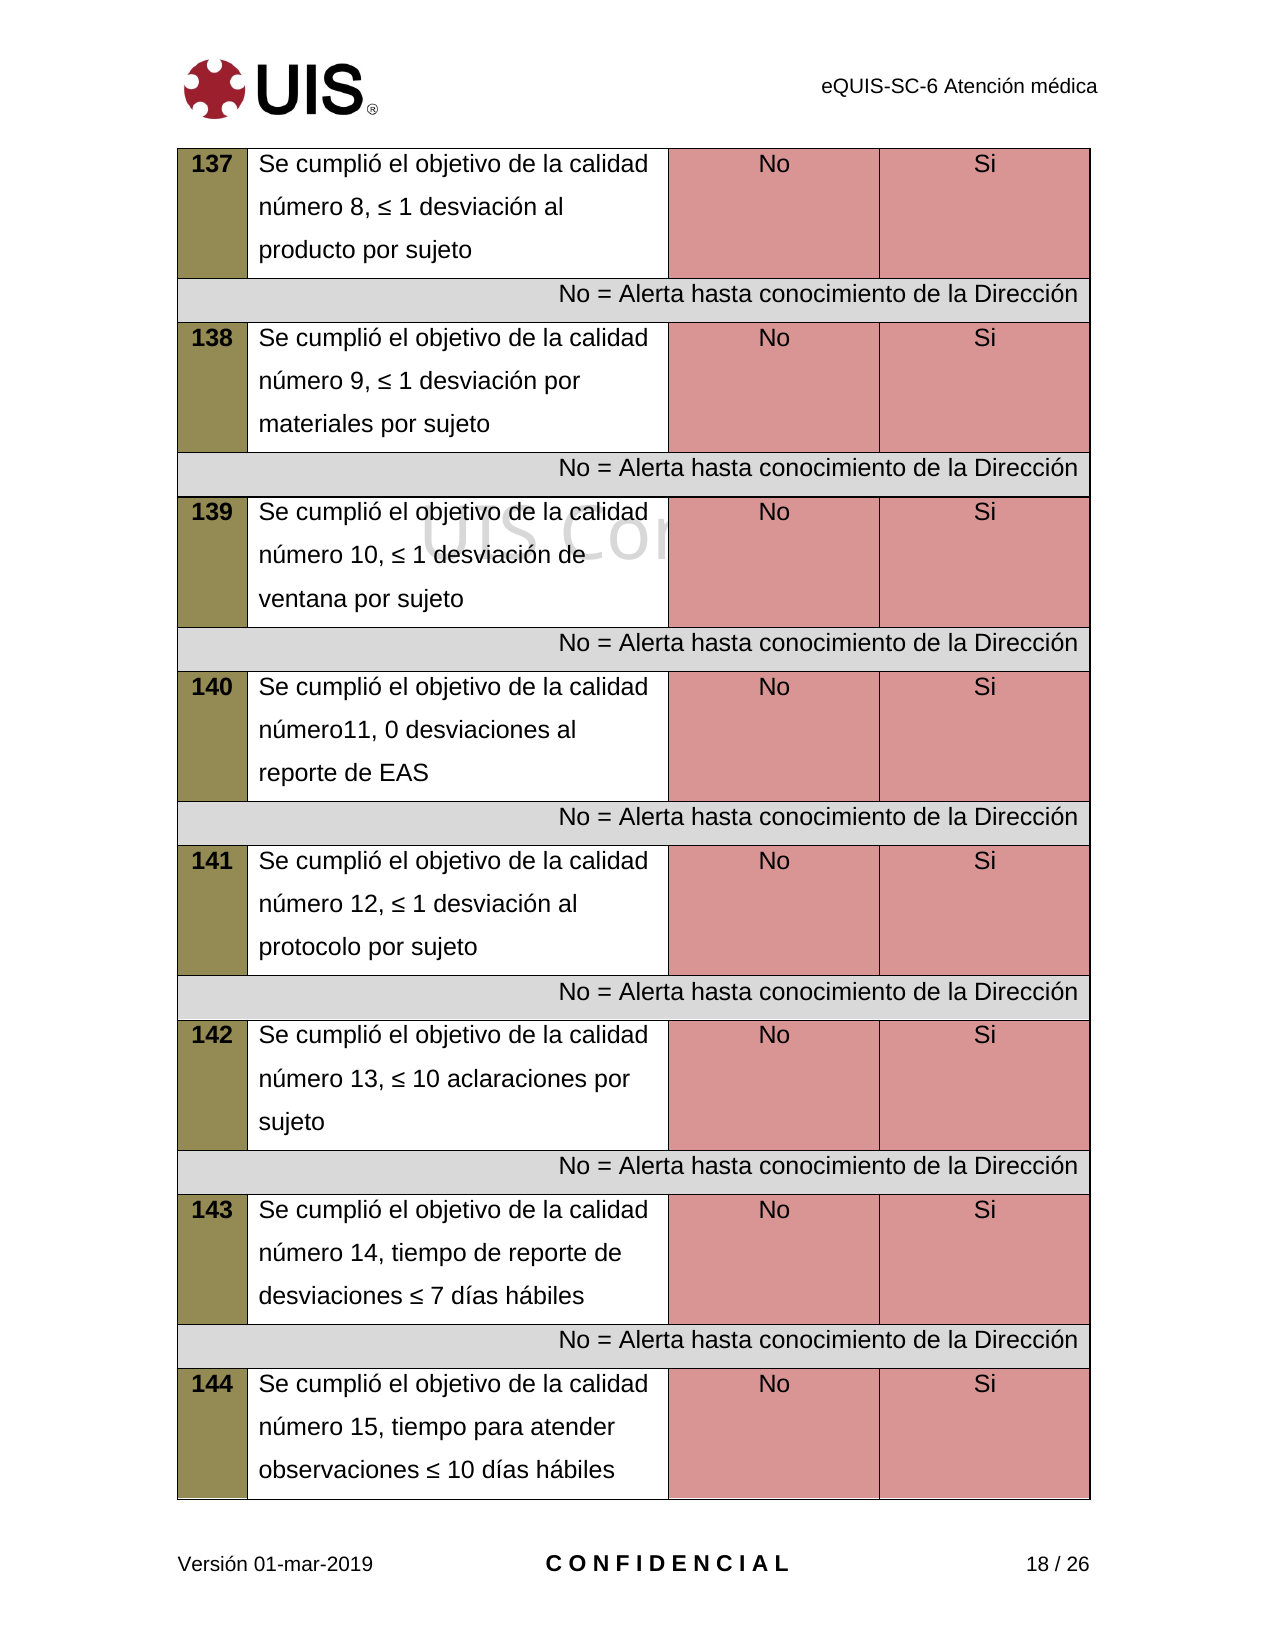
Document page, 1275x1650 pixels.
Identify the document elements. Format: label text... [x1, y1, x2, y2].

table_cell Se cumplió el objetivo de la calidad número 13, ≤ 10 aclaraciones por sujeto [248, 1021, 668, 1150]
picture [182, 57, 380, 121]
table_cell 143 [178, 1195, 247, 1324]
table_cell 141 [178, 846, 247, 975]
table_cell No [669, 323, 879, 452]
table_cell No [669, 672, 879, 801]
table_cell No = Alerta hasta conocimiento de la Dirección [178, 628, 1089, 671]
table_cell No [669, 1369, 879, 1498]
table_cell Si [880, 1369, 1089, 1498]
table_cell Se cumplió el objetivo de la calidad número 10, ≤ 1 desviación de ventana por sujeto [248, 498, 668, 627]
table_cell 140 [178, 672, 247, 801]
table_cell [178, 279, 1089, 322]
table_cell Si [880, 1195, 1089, 1324]
table_cell Si [880, 149, 1089, 278]
table_cell Se cumplió el objetivo de la calidad número 12, ≤ 1 desviación al protocolo por sujeto [248, 846, 668, 975]
table_cell Se cumplió el objetivo de la calidad número 8, ≤ 1 desviación al producto por sujeto [248, 149, 668, 278]
table_cell Si [880, 846, 1089, 975]
table_cell No = Alerta hasta conocimiento de la Dirección [178, 802, 1089, 845]
table_cell No [669, 149, 879, 278]
table_cell Si [880, 1021, 1089, 1150]
table_cell No = Alerta hasta conocimiento de la Dirección [178, 976, 1089, 1019]
table_cell 142 [178, 1021, 247, 1150]
table_cell Si [880, 498, 1089, 627]
table_cell No = Alerta hasta conocimiento de la Dirección [178, 453, 1089, 496]
table_cell No [669, 1195, 879, 1324]
table_cell Se cumplió el objetivo de la calidad número 15, tiempo para atender observaciones ≤ 10 días hábiles [248, 1369, 668, 1498]
table_cell Se cumplió el objetivo de la calidad número 9, ≤ 1 desviación por materiales por sujeto [248, 323, 668, 452]
table_cell No = Alerta hasta conocimiento de la Dirección [178, 1151, 1089, 1194]
table_cell 144 [178, 1369, 247, 1498]
table_cell 137 [178, 149, 247, 278]
table_cell Si [880, 672, 1089, 801]
table_cell No [669, 846, 879, 975]
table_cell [178, 1325, 1089, 1368]
table_cell Se cumplió el objetivo de la calidad número11, 0 desviaciones al reporte de EAS [248, 672, 668, 801]
table_cell 138 [178, 323, 247, 452]
table_cell No [669, 1021, 879, 1150]
table_cell Se cumplió el objetivo de la calidad número 14, tiempo de reporte de desviaciones ≤ 7 días hábiles [248, 1195, 668, 1324]
table_cell Si [880, 323, 1089, 452]
table_cell No [669, 498, 879, 627]
table_cell 139 [178, 498, 247, 627]
